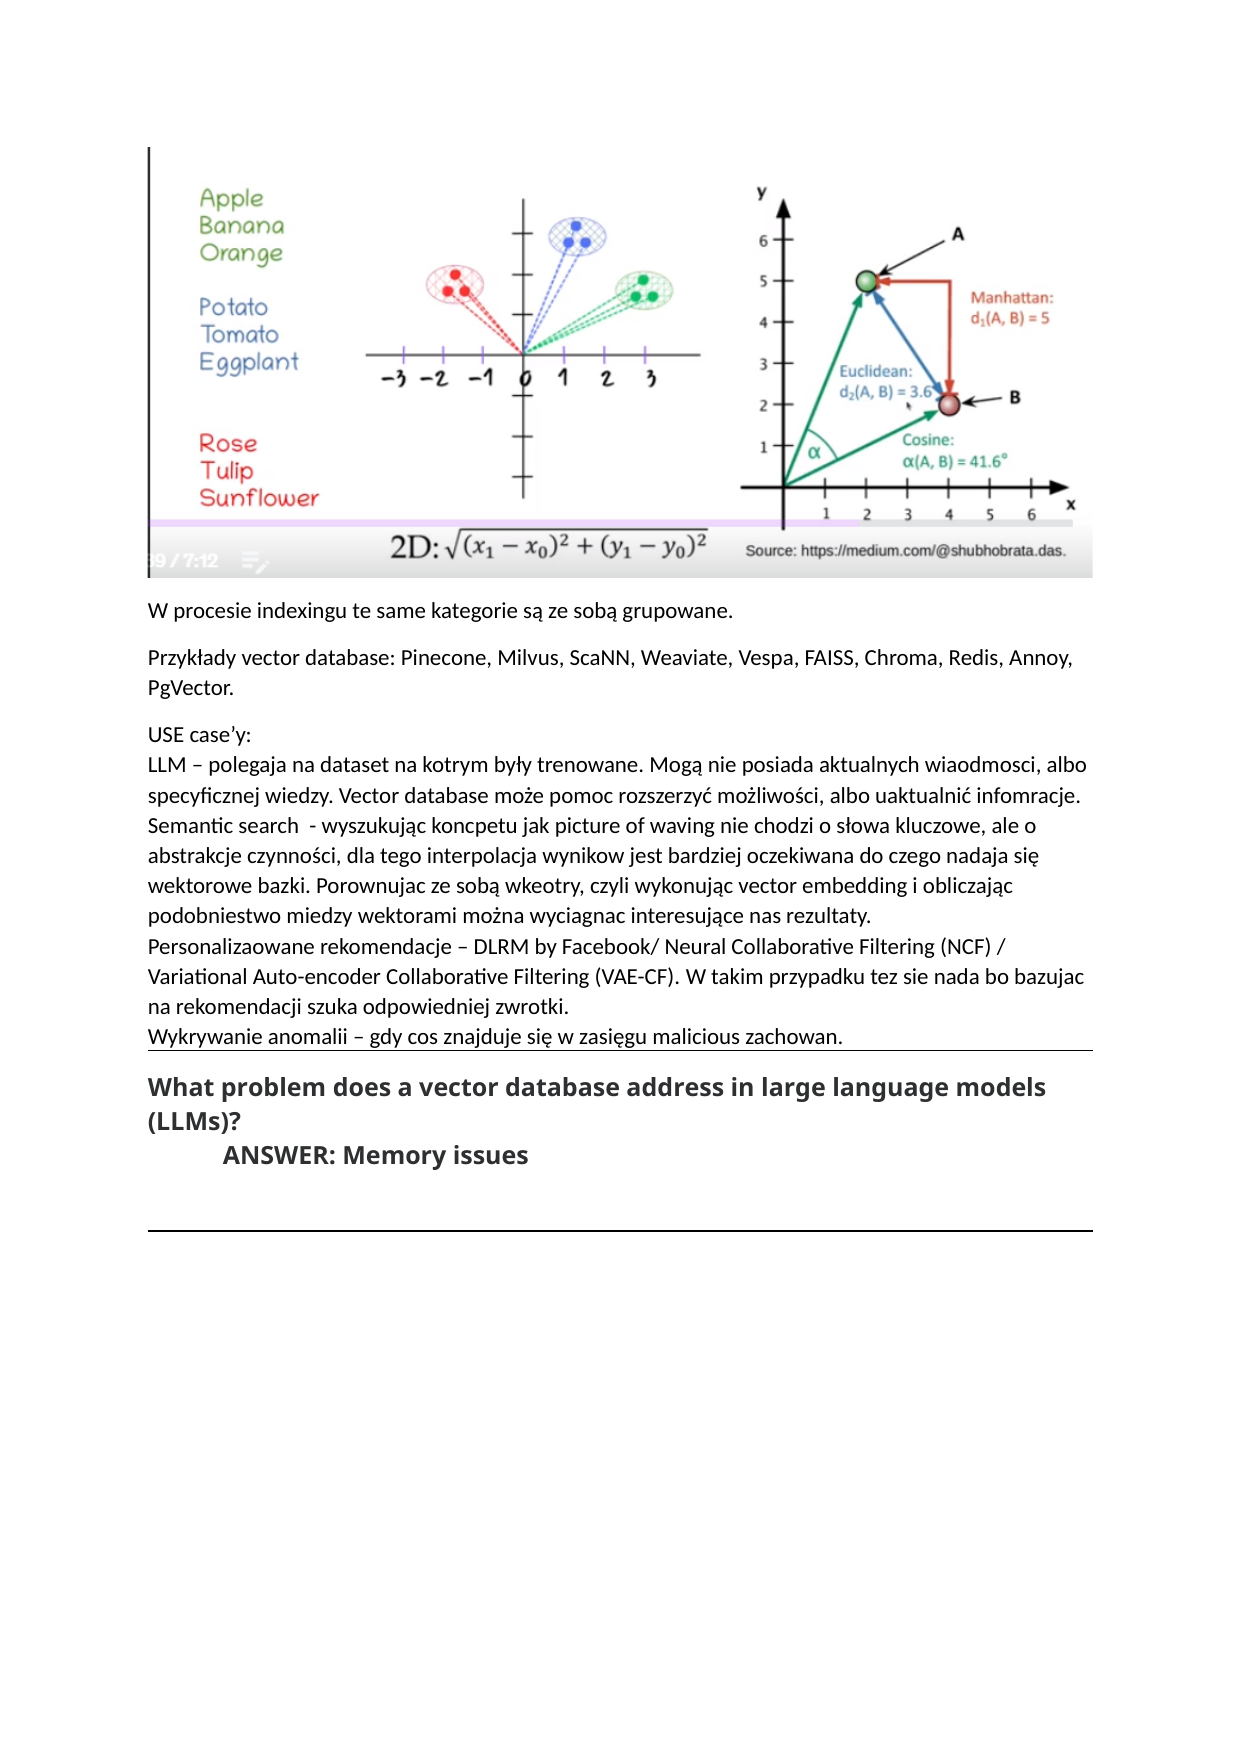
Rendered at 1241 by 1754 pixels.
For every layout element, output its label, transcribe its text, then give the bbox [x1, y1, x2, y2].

text What problem does a vector database address in large language models (LLMs)? [148, 1069, 1093, 1137]
picture [147, 147, 1093, 578]
text ANSWER: Memory issues [223, 1137, 1093, 1172]
text W procesie indexingu te same kategorie są ze sobą grupowane. [148, 596, 1093, 624]
text Przykłady vector database: Pinecone, Milvus, ScaNN, Weaviate, Vespa, FAISS, Chroma, Redis, Annoy, PgVector. [148, 643, 1093, 702]
text USE case’y: LLM – polegaja na dataset na kotrym były trenowane. Mogą nie posiada aktualnych wiaodmosci, albo specyficznej wiedzy. Vector database może pomoc rozszerzyć możliwości, albo uaktualnić infomracje. Semantic search - wyszukując koncpetu jak picture of waving nie chodzi o słowa kluczowe, ale o abstrakcje czynności, dla tego interpolacja wynikow jest bardziej oczekiwana do czego nadaja się wektorowe bazki. Porownujac ze sobą wkeotry, czyli wykonując vector embedding i obliczając podobniestwo miedzy wektorami można wyciagnac interesujące nas rezultaty. Personalizaowane rekomendacje – DLRM by Facebook/ Neural Collaborative Filtering (NCF) / Variational Auto-encoder Collaborative Filtering (VAE-CF). W takim przypadku tez sie nada bo bazujac na rekomendacji szuka odpowiedniej zwrotki. Wykrywanie anomalii – gdy cos znajduje się w zasięgu malicious zachowan. [148, 720, 1093, 1050]
